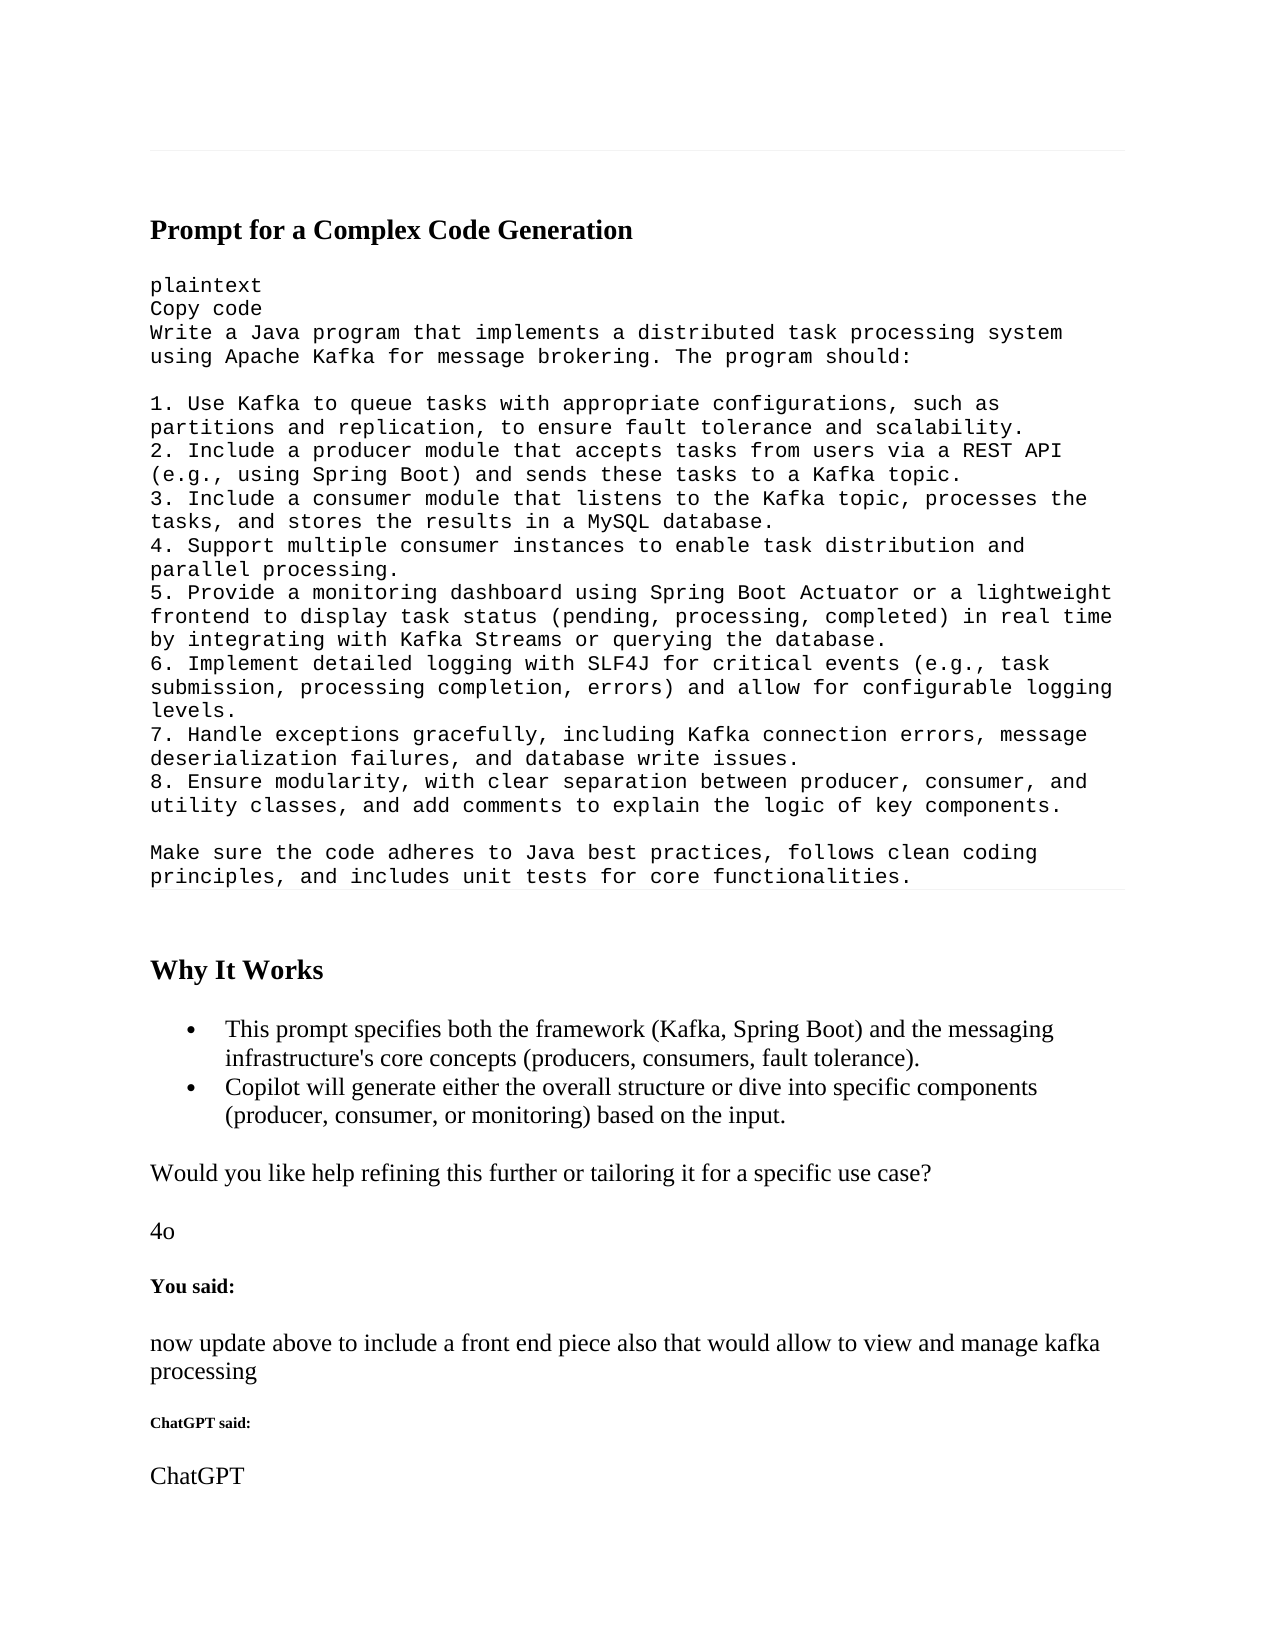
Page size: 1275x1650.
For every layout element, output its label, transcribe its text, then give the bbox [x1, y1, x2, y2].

text 2. Include a producer module that accepts tasks from users via a REST API (e.g., using Spring Boot) and sends these tasks to a Kafka topic. [150, 440, 1125, 488]
text now update above to include a front end piece also that would allow to view and manage kafka processing [150, 1328, 1125, 1385]
text ChatGPT [150, 1461, 1125, 1490]
list Copilot will generate either the overall structure or dive into specific components (producer, consumer, or monitoring) based on the input. [187, 1072, 1125, 1129]
text Make sure the code adheres to Java best practices, follows clean coding principles, and includes unit tests for core functionalities. [150, 842, 1125, 889]
text 4. Support multiple consumer instances to enable task distribution and parallel processing. [150, 535, 1125, 582]
text 7. Handle exceptions gracefully, including Kafka connection errors, message deserialization failures, and database write issues. [150, 724, 1125, 771]
text 3. Include a consumer module that listens to the Kafka topic, processes the tasks, and stores the results in a MySQL database. [150, 488, 1125, 535]
text 1. Use Kafka to queue tasks with appropriate configurations, such as partitions and replication, to ensure fault tolerance and scalability. [150, 393, 1125, 440]
text 5. Provide a monitoring dashboard using Spring Boot Actuator or a lightweight frontend to display task status (pending, processing, completed) in real time by integrating with Kafka Streams or querying the database. [150, 582, 1125, 653]
text Copy code [150, 298, 1125, 322]
text You said: [150, 1274, 1125, 1298]
text 8. Ensure modularity, with clear separation between producer, consumer, and utility classes, and add comments to explain the logic of key components. [150, 771, 1125, 819]
text plaintext [150, 275, 1125, 298]
text Write a Java program that implements a distributed task processing system using Apache Kafka for message brokering. The program should: [150, 322, 1125, 369]
text Would you like help refining this further or tailoring it for a specific use case? [150, 1158, 1125, 1187]
text 4o [150, 1216, 1125, 1245]
list This prompt specifies both the framework (Kafka, Spring Boot) and the messaging infrastructure's core concepts (producers, consumers, fault tolerance). [187, 1014, 1125, 1072]
text Prompt for a Complex Code Generation [150, 213, 1125, 246]
text Why It Works [150, 953, 1125, 985]
text ChatGPT said: [150, 1414, 1125, 1432]
text 6. Implement detailed logging with SLF4J for critical events (e.g., task submission, processing completion, errors) and allow for configurable logging levels. [150, 653, 1125, 724]
